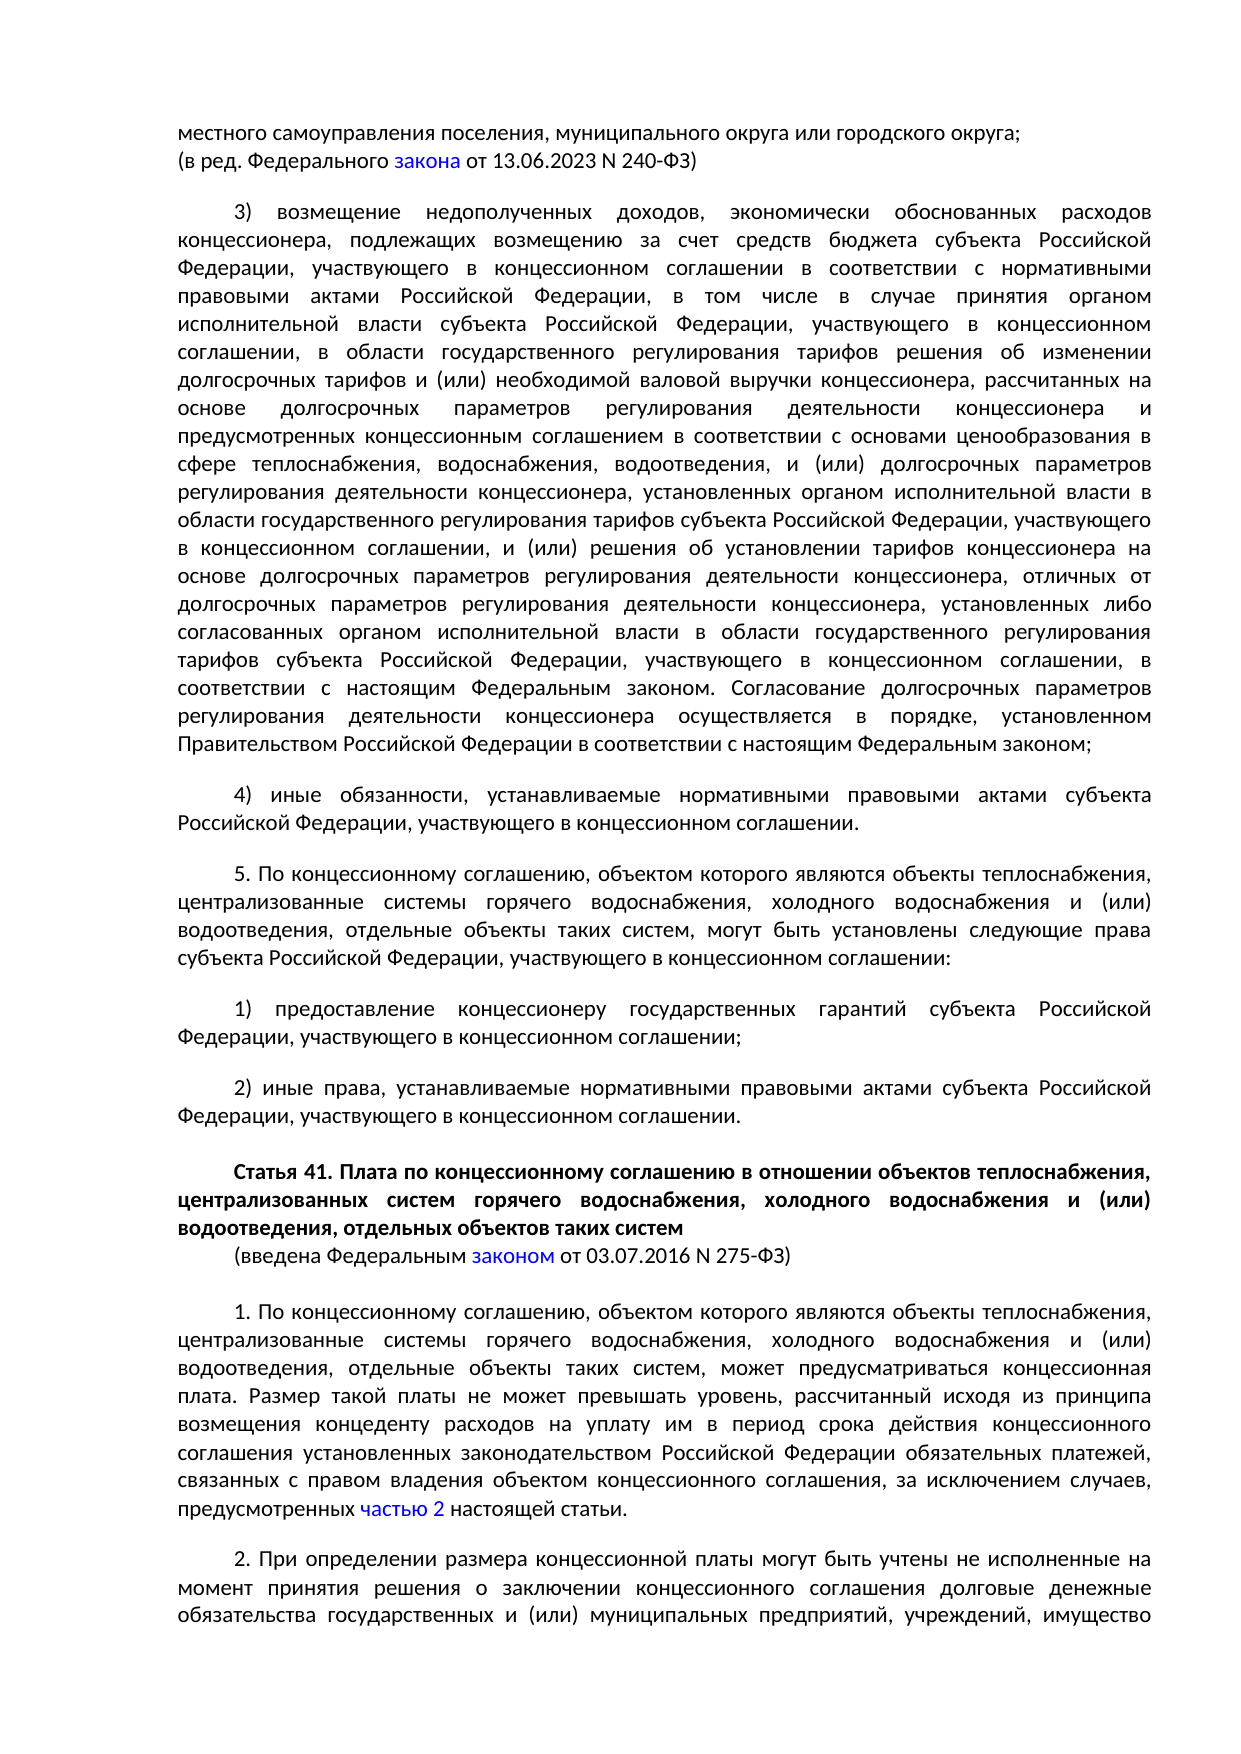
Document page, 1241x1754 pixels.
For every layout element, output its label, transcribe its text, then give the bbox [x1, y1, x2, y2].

title Статья 41. Плата по концессионному соглашению в отношении объектов теплоснабжения, централизованных систем горячего водоснабжения, холодного водоснабжения и (или) водоотведения, отдельных объектов таких систем [177, 1157, 1152, 1241]
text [177, 118, 1152, 146]
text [177, 1544, 1152, 1629]
text 1) предоставление концессионеру государственных гарантий субъекта Российской Федерации, участвующего в концессионном соглашении; [177, 994, 1152, 1050]
text (в ред. Федерального закона от 13.06.2023 N 240-ФЗ) [177, 146, 1152, 174]
text 2) иные права, устанавливаемые нормативными правовыми актами субъекта Российской Федерации, участвующего в концессионном соглашении. [177, 1073, 1152, 1129]
text 4) иные обязанности, устанавливаемые нормативными правовыми актами субъекта Российской Федерации, участвующего в концессионном соглашении. [177, 780, 1152, 836]
text 3) возмещение недополученных доходов, экономически обоснованных расходов концессионера, подлежащих возмещению за счет средств бюджета субъекта Российской Федерации, участвующего в концессионном соглашении в соответствии с нормативными правовыми актами Российской Федерации, в том числе в случае принятия органом исполнительной власти субъекта Российской Федерации, участвующего в концессионном соглашении, в области государственного регулирования тарифов решения об изменении долгосрочных тарифов и (или) необходимой валовой выручки концессионера, рассчитанных на основе долгосрочных параметров регулирования деятельности концессионера и предусмотренных концессионным соглашением в соответствии с основами ценообразования в сфере теплоснабжения, водоснабжения, водоотведения, и (или) долгосрочных параметров регулирования деятельности концессионера, установленных органом исполнительной власти в области государственного регулирования тарифов субъекта Российской Федерации, участвующего в концессионном соглашении, и (или) решения об установлении тарифов концессионера на основе долгосрочных параметров регулирования деятельности концессионера, отличных от долгосрочных параметров регулирования деятельности концессионера, установленных либо согласованных органом исполнительной власти в области государственного регулирования тарифов субъекта Российской Федерации, участвующего в концессионном соглашении, в соответствии с настоящим Федеральным законом. Согласование долгосрочных параметров регулирования деятельности концессионера осуществляется в порядке, установленном Правительством Российской Федерации в соответствии с настоящим Федеральным законом; [177, 197, 1152, 757]
text (введена Федеральным законом от 03.07.2016 N 275-ФЗ) [177, 1241, 1152, 1269]
text 5. По концессионному соглашению, объектом которого являются объекты теплоснабжения, централизованные системы горячего водоснабжения, холодного водоснабжения и (или) водоотведения, отдельные объекты таких систем, могут быть установлены следующие права субъекта Российской Федерации, участвующего в концессионном соглашении: [177, 859, 1152, 971]
text 1. По концессионному соглашению, объектом которого являются объекты теплоснабжения, централизованные системы горячего водоснабжения, холодного водоснабжения и (или) водоотведения, отдельные объекты таких систем, может предусматриваться концессионная плата. Размер такой платы не может превышать уровень, рассчитанный исходя из принципа возмещения концеденту расходов на уплату им в период срока действия концессионного соглашения установленных законодательством Российской Федерации обязательных платежей, связанных с правом владения объектом концессионного соглашения, за исключением случаев, предусмотренных частью 2 настоящей статьи. [177, 1297, 1152, 1522]
